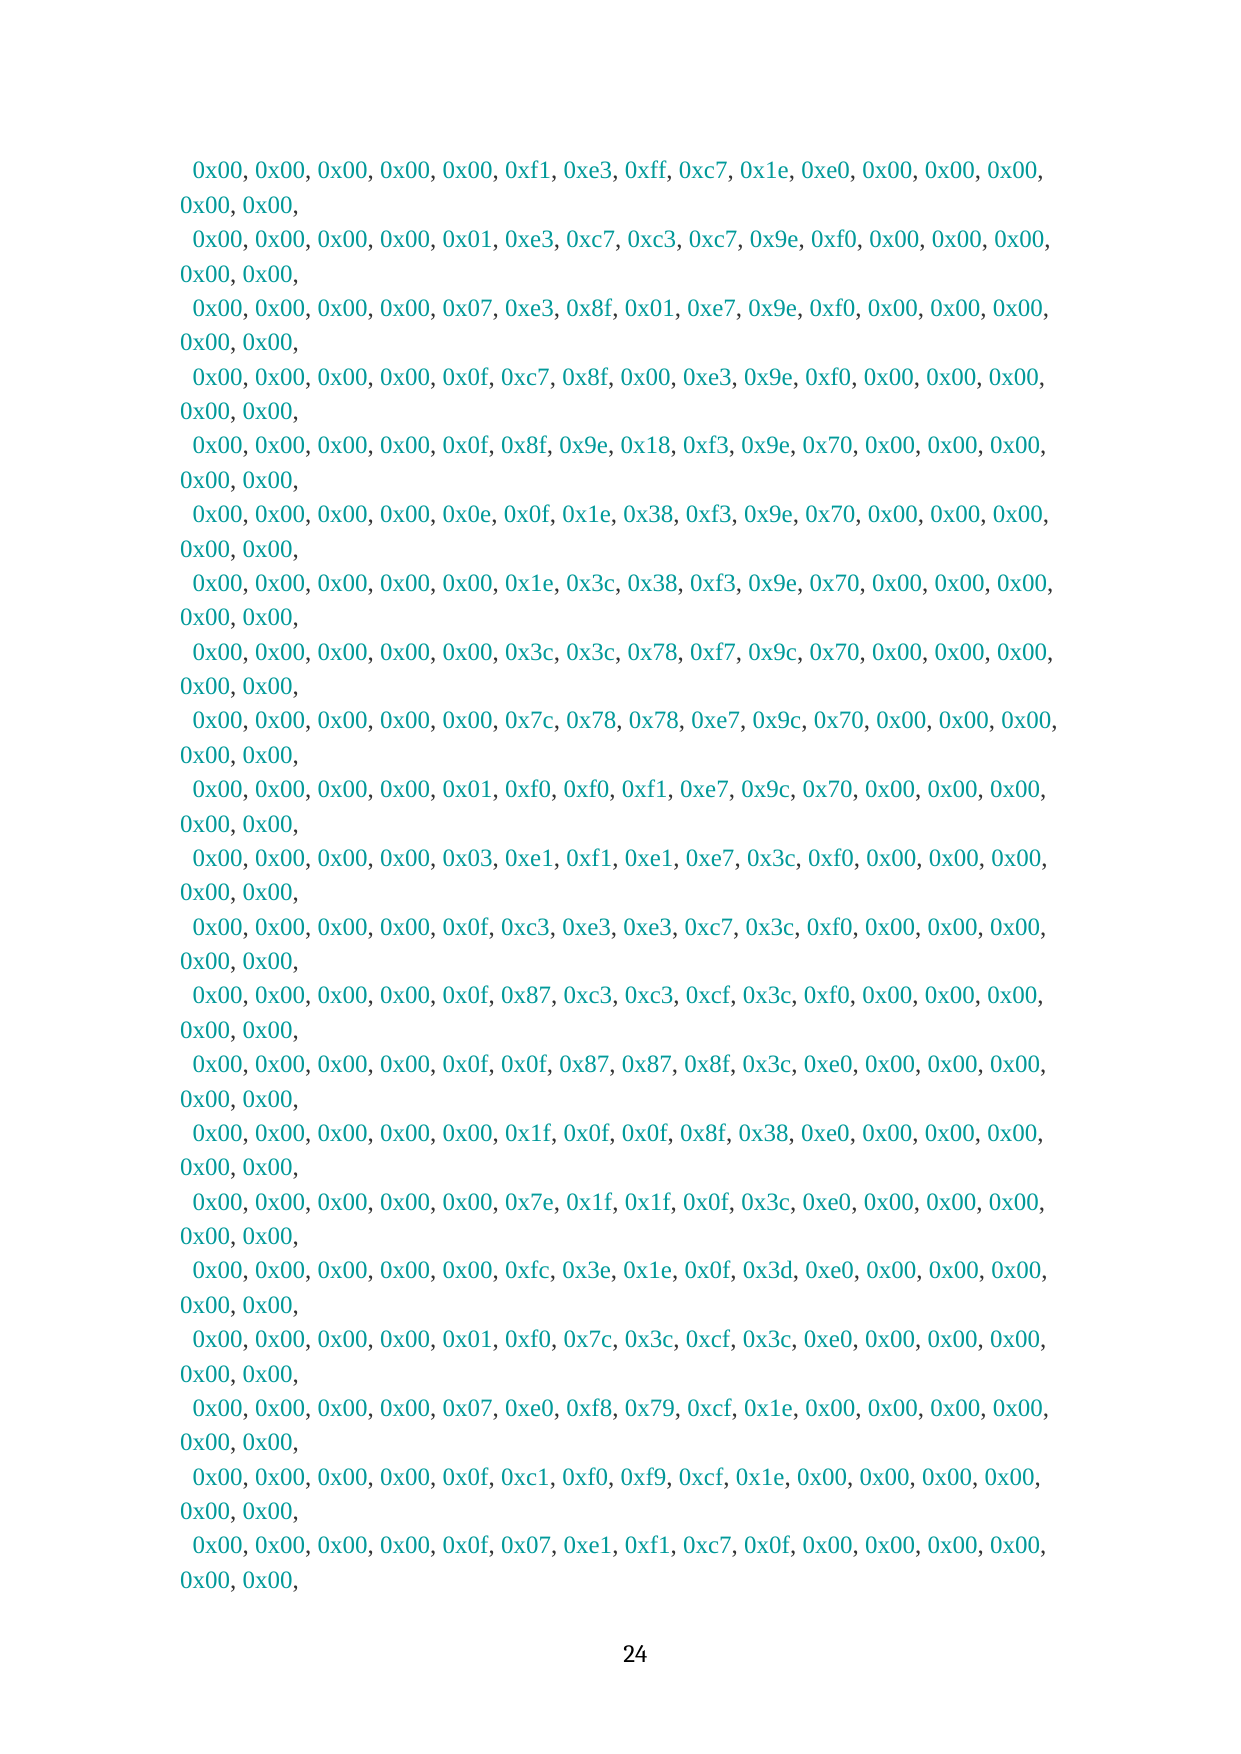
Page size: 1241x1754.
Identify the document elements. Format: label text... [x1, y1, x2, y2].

text 0x00, 0x00, 0x00, 0x00, 0x0f, 0x8f, 0x9e, 0x18, 0xf3, 0x9e, 0x70, 0x00, 0x00, 0x00, 0x00, 0x00, [180, 425, 1090, 494]
text 0x00, 0x00, 0x00, 0x00, 0x07, 0xe0, 0xf8, 0x79, 0xcf, 0x1e, 0x00, 0x00, 0x00, 0x00, 0x00, 0x00, [180, 1387, 1090, 1456]
text 0x00, 0x00, 0x00, 0x00, 0x01, 0xf0, 0xf0, 0xf1, 0xe7, 0x9c, 0x70, 0x00, 0x00, 0x00, 0x00, 0x00, [180, 769, 1090, 837]
text 0x00, 0x00, 0x00, 0x00, 0x00, 0xfc, 0x3e, 0x1e, 0x0f, 0x3d, 0xe0, 0x00, 0x00, 0x00, 0x00, 0x00, [180, 1250, 1090, 1319]
text 0x00, 0x00, 0x00, 0x00, 0x00, 0x1e, 0x3c, 0x38, 0xf3, 0x9e, 0x70, 0x00, 0x00, 0x00, 0x00, 0x00, [180, 562, 1090, 631]
text 0x00, 0x00, 0x00, 0x00, 0x0f, 0x0f, 0x87, 0x87, 0x8f, 0x3c, 0xe0, 0x00, 0x00, 0x00, 0x00, 0x00, [180, 1044, 1090, 1112]
text 0x00, 0x00, 0x00, 0x00, 0x00, 0x3c, 0x3c, 0x78, 0xf7, 0x9c, 0x70, 0x00, 0x00, 0x00, 0x00, 0x00, [180, 631, 1090, 700]
text 0x00, 0x00, 0x00, 0x00, 0x03, 0xe1, 0xf1, 0xe1, 0xe7, 0x3c, 0xf0, 0x00, 0x00, 0x00, 0x00, 0x00, [180, 837, 1090, 906]
text 0x00, 0x00, 0x00, 0x00, 0x0f, 0xc7, 0x8f, 0x00, 0xe3, 0x9e, 0xf0, 0x00, 0x00, 0x00, 0x00, 0x00, [180, 356, 1090, 425]
text 0x00, 0x00, 0x00, 0x00, 0x0f, 0xc1, 0xf0, 0xf9, 0xcf, 0x1e, 0x00, 0x00, 0x00, 0x00, 0x00, 0x00, [180, 1456, 1090, 1525]
text 0x00, 0x00, 0x00, 0x00, 0x00, 0x1f, 0x0f, 0x0f, 0x8f, 0x38, 0xe0, 0x00, 0x00, 0x00, 0x00, 0x00, [180, 1112, 1090, 1181]
text 0x00, 0x00, 0x00, 0x00, 0x01, 0xe3, 0xc7, 0xc3, 0xc7, 0x9e, 0xf0, 0x00, 0x00, 0x00, 0x00, 0x00, [180, 219, 1090, 287]
text 0x00, 0x00, 0x00, 0x00, 0x0e, 0x0f, 0x1e, 0x38, 0xf3, 0x9e, 0x70, 0x00, 0x00, 0x00, 0x00, 0x00, [180, 494, 1090, 562]
text 0x00, 0x00, 0x00, 0x00, 0x00, 0x7c, 0x78, 0x78, 0xe7, 0x9c, 0x70, 0x00, 0x00, 0x00, 0x00, 0x00, [180, 700, 1090, 769]
text 0x00, 0x00, 0x00, 0x00, 0x07, 0xe3, 0x8f, 0x01, 0xe7, 0x9e, 0xf0, 0x00, 0x00, 0x00, 0x00, 0x00, [180, 287, 1090, 356]
text 0x00, 0x00, 0x00, 0x00, 0x01, 0xf0, 0x7c, 0x3c, 0xcf, 0x3c, 0xe0, 0x00, 0x00, 0x00, 0x00, 0x00, [180, 1319, 1090, 1387]
text 0x00, 0x00, 0x00, 0x00, 0x00, 0x7e, 0x1f, 0x1f, 0x0f, 0x3c, 0xe0, 0x00, 0x00, 0x00, 0x00, 0x00, [180, 1181, 1090, 1250]
text 0x00, 0x00, 0x00, 0x00, 0x0f, 0x87, 0xc3, 0xc3, 0xcf, 0x3c, 0xf0, 0x00, 0x00, 0x00, 0x00, 0x00, [180, 975, 1090, 1044]
text 0x00, 0x00, 0x00, 0x00, 0x00, 0xf1, 0xe3, 0xff, 0xc7, 0x1e, 0xe0, 0x00, 0x00, 0x00, 0x00, 0x00, [180, 150, 1090, 219]
text 0x00, 0x00, 0x00, 0x00, 0x0f, 0xc3, 0xe3, 0xe3, 0xc7, 0x3c, 0xf0, 0x00, 0x00, 0x00, 0x00, 0x00, [180, 906, 1090, 975]
text 0x00, 0x00, 0x00, 0x00, 0x0f, 0x07, 0xe1, 0xf1, 0xc7, 0x0f, 0x00, 0x00, 0x00, 0x00, 0x00, 0x00, [180, 1525, 1090, 1594]
